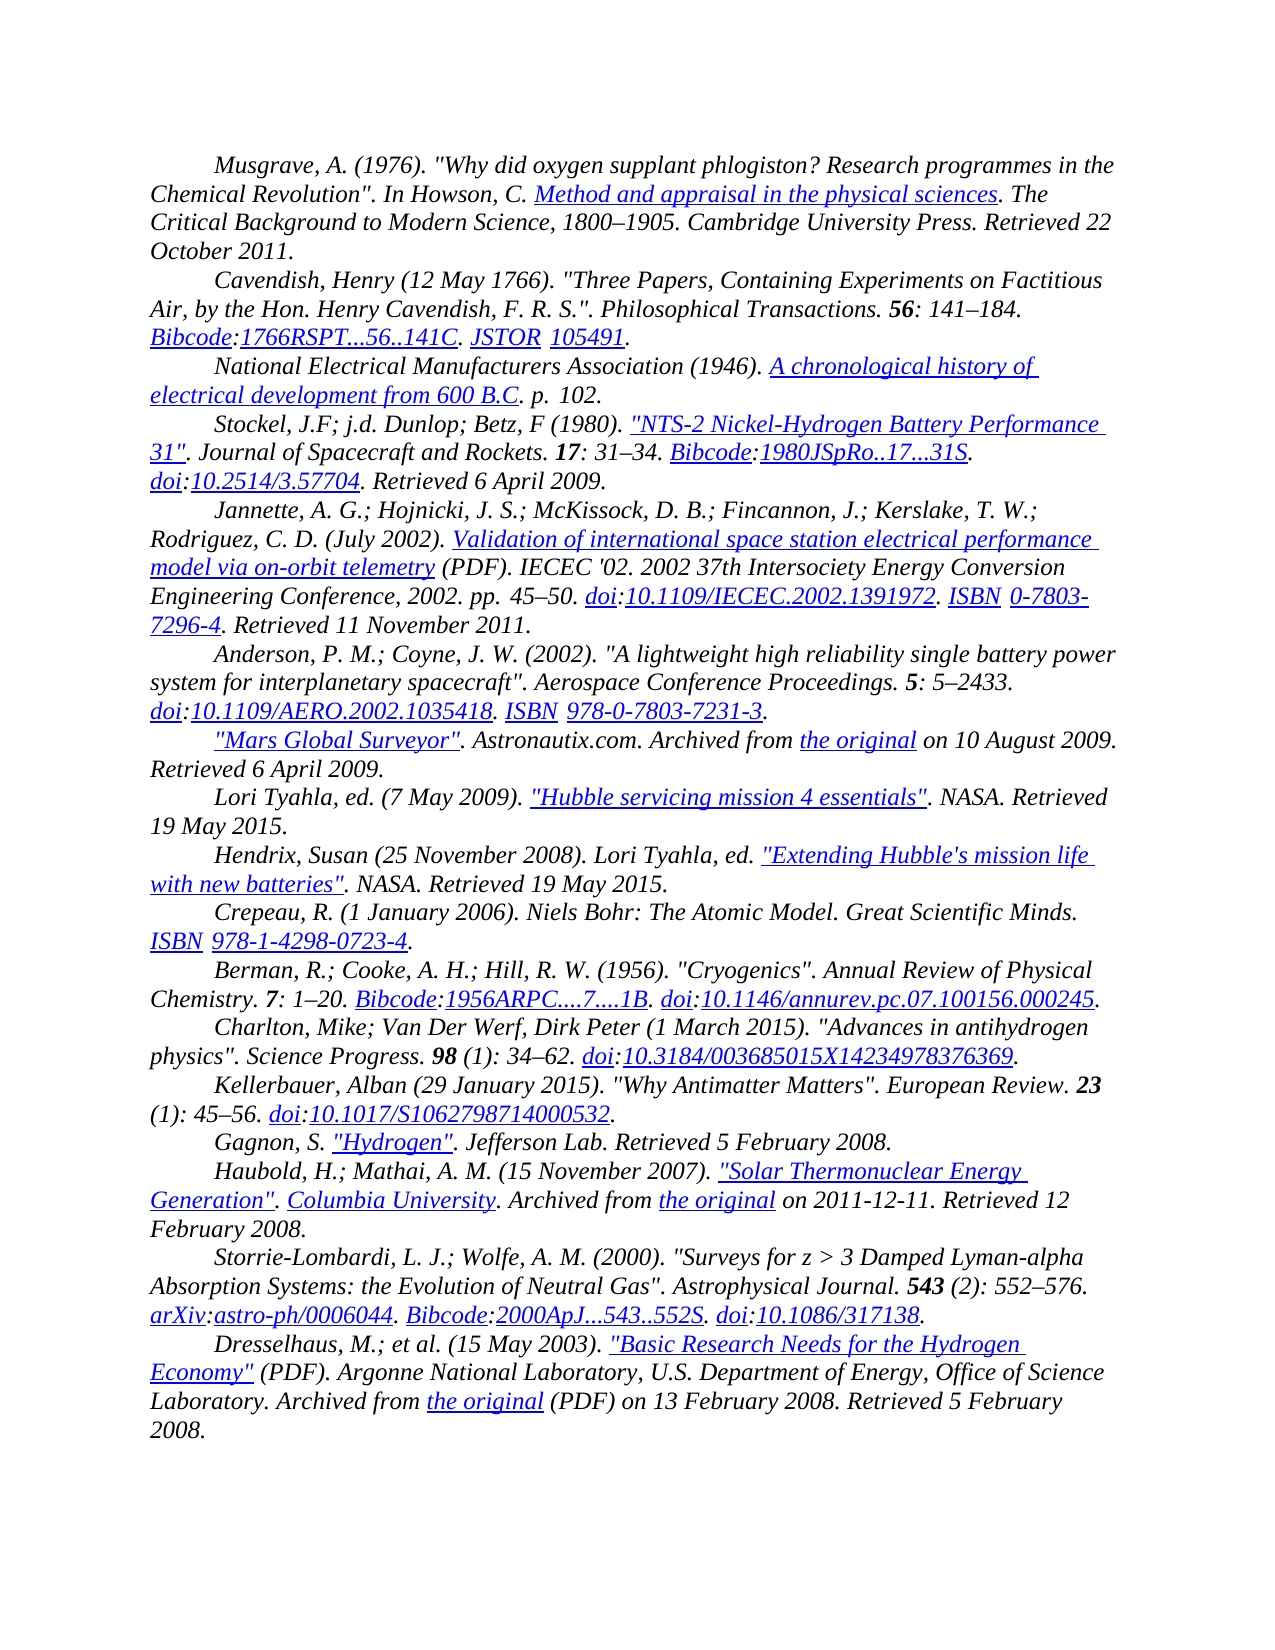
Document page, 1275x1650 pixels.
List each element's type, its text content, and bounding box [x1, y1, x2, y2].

text   Crepeau, R. (1 January 2006). Niels Bohr: The Atomic Model. Great Scientific Minds. ISBN 978-1-4298-0723-4. [150, 897, 1125, 955]
text   Jannette, A. G.; Hojnicki, J. S.; McKissock, D. B.; Fincannon, J.; Kerslake, T. W.; Rodriguez, C. D. (July 2002). Validation of international space station electrical performance model via on-orbit telemetry (PDF). IECEC '02. 2002 37th Intersociety Energy Conversion Engineering Conference, 2002. pp. 45–50. doi:10.1109/IECEC.2002.1391972. ISBN 0-7803-7296-4. Retrieved 11 November 2011. [150, 495, 1125, 639]
text   Hendrix, Susan (25 November 2008). Lori Tyahla, ed. "Extending Hubble's mission life with new batteries". NASA. Retrieved 19 May 2015. [150, 840, 1125, 897]
text   National Electrical Manufacturers Association (1946). A chronological history of electrical development from 600 B.C. p. 102. [150, 351, 1125, 409]
text   Gagnon, S. "Hydrogen". Jefferson Lab. Retrieved 5 February 2008. [150, 1127, 1125, 1156]
text   Stockel, J.F; j.d. Dunlop; Betz, F (1980). "NTS-2 Nickel-Hydrogen Battery Performance 31". Journal of Spacecraft and Rockets. 17: 31–34. Bibcode:1980JSpRo..17...31S. doi:10.2514/3.57704. Retrieved 6 April 2009. [150, 409, 1125, 495]
text   Dresselhaus, M.; et al. (15 May 2003). "Basic Research Needs for the Hydrogen Economy" (PDF). Argonne National Laboratory, U.S. Department of Energy, Office of Science Laboratory. Archived from the original (PDF) on 13 February 2008. Retrieved 5 February 2008. [150, 1329, 1125, 1444]
text   Lori Tyahla, ed. (7 May 2009). "Hubble servicing mission 4 essentials". NASA. Retrieved 19 May 2015. [150, 782, 1125, 840]
text   Musgrave, A. (1976). "Why did oxygen supplant phlogiston? Research programmes in the Chemical Revolution". In Howson, C. Method and appraisal in the physical sciences. The Critical Background to Modern Science, 1800–1905. Cambridge University Press. Retrieved 22 October 2011. [150, 150, 1125, 265]
text   Kellerbauer, Alban (29 January 2015). "Why Antimatter Matters". European Review. 23 (1): 45–56. doi:10.1017/S1062798714000532. [150, 1070, 1125, 1127]
text   Berman, R.; Cooke, A. H.; Hill, R. W. (1956). "Cryogenics". Annual Review of Physical Chemistry. 7: 1–20. Bibcode:1956ARPC....7....1B. doi:10.1146/annurev.pc.07.100156.000245. [150, 955, 1125, 1012]
text   Charlton, Mike; Van Der Werf, Dirk Peter (1 March 2015). "Advances in antihydrogen physics". Science Progress. 98 (1): 34–62. doi:10.3184/003685015X14234978376369. [150, 1012, 1125, 1070]
text   Cavendish, Henry (12 May 1766). "Three Papers, Containing Experiments on Factitious Air, by the Hon. Henry Cavendish, F. R. S.". Philosophical Transactions. 56: 141–184. Bibcode:1766RSPT...56..141C. JSTOR 105491. [150, 265, 1125, 351]
text   Haubold, H.; Mathai, A. M. (15 November 2007). "Solar Thermonuclear Energy Generation". Columbia University. Archived from the original on 2011-12-11. Retrieved 12 February 2008. [150, 1156, 1125, 1242]
text   Storrie-Lombardi, L. J.; Wolfe, A. M. (2000). "Surveys for z > 3 Damped Lyman-alpha Absorption Systems: the Evolution of Neutral Gas". Astrophysical Journal. 543 (2): 552–576. arXiv:astro-ph/0006044. Bibcode:2000ApJ...543..552S. doi:10.1086/317138. [150, 1242, 1125, 1329]
text   "Mars Global Surveyor". Astronautix.com. Archived from the original on 10 August 2009. Retrieved 6 April 2009. [150, 725, 1125, 782]
text   Anderson, P. M.; Coyne, J. W. (2002). "A lightweight high reliability single battery power system for interplanetary spacecraft". Aerospace Conference Proceedings. 5: 5–2433. doi:10.1109/AERO.2002.1035418. ISBN 978-0-7803-7231-3. [150, 639, 1125, 725]
